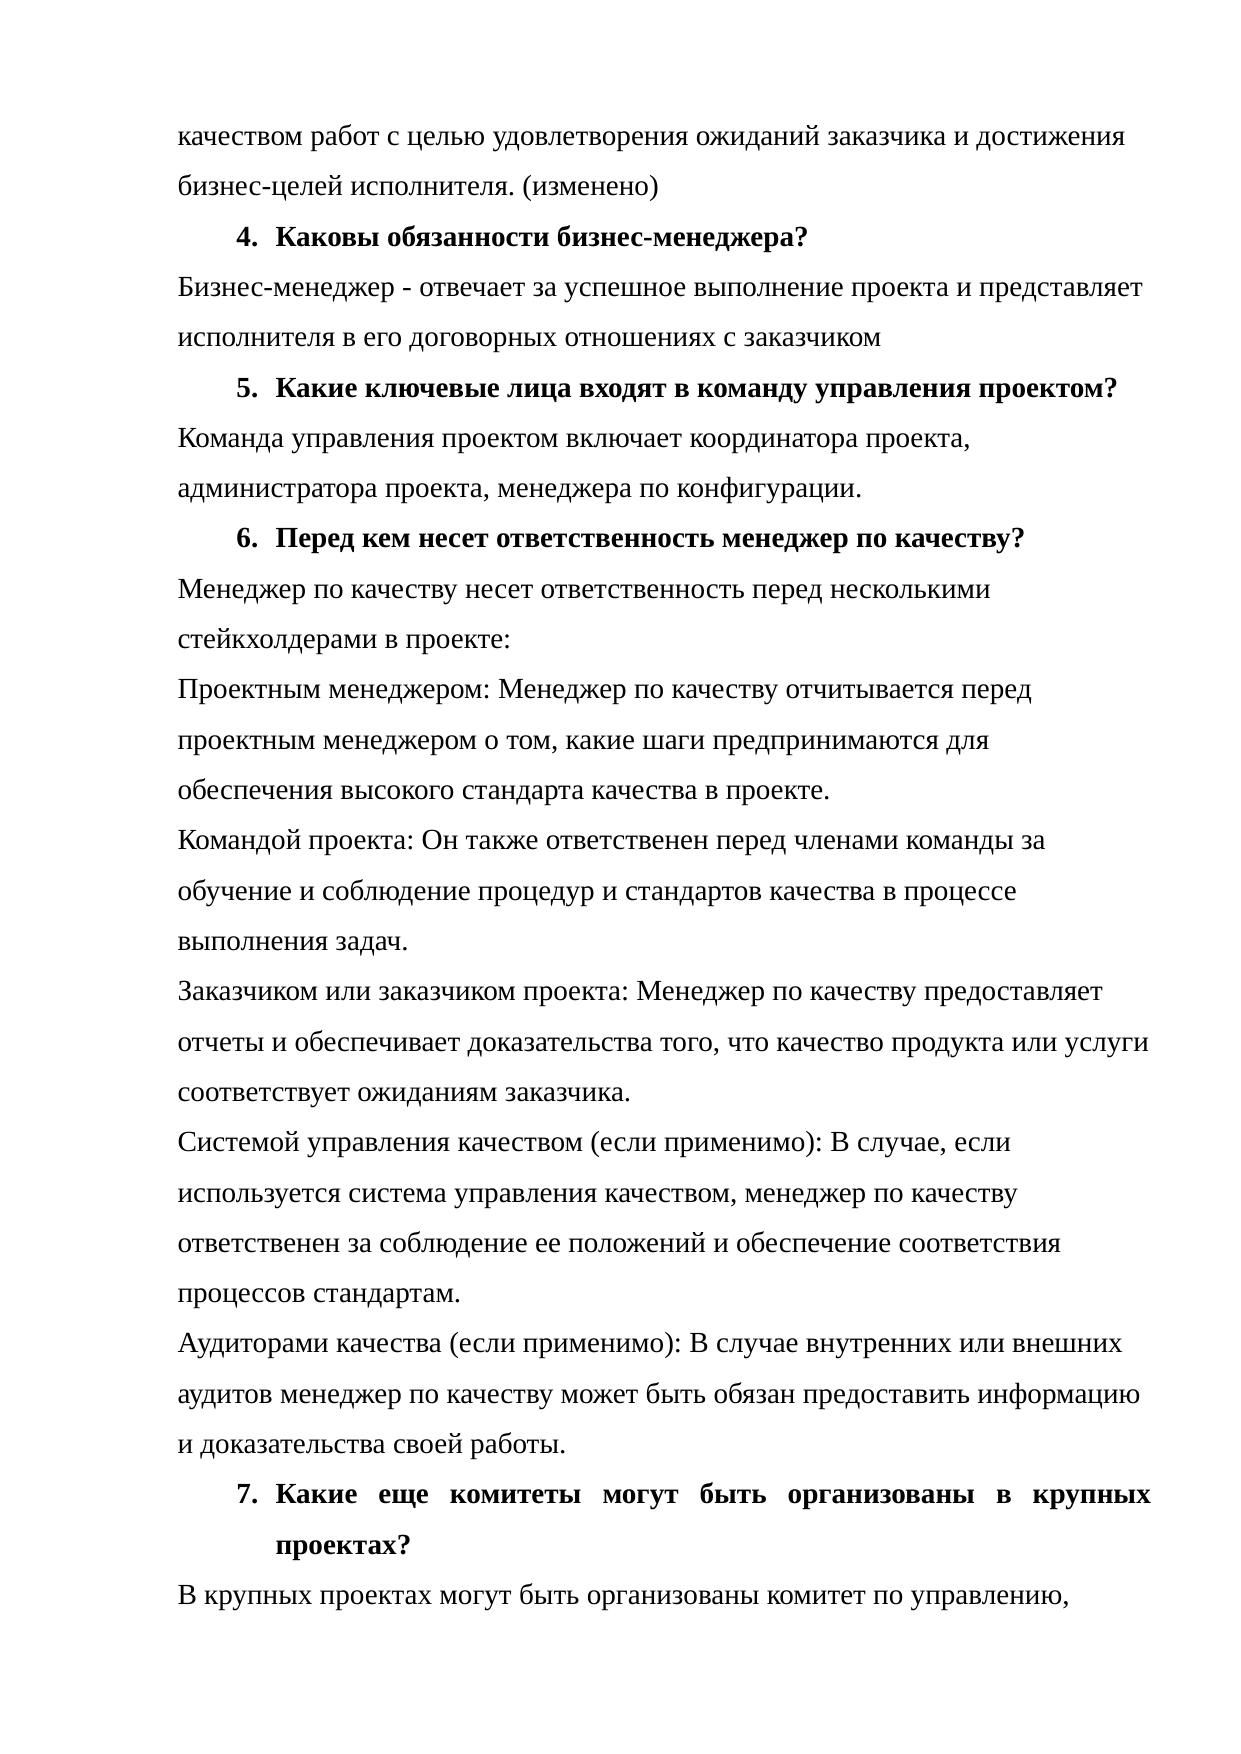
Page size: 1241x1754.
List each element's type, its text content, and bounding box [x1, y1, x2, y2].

list Перед кем несет ответственность менеджер по качеству? [236, 521, 1152, 554]
list Каковы обязанности бизнес-менеджера? [236, 219, 1152, 252]
text Аудиторами качества (если применимо): В случае внутренних или внешних аудитов менеджер по качеству может быть обязан предоставить информацию и доказательства своей работы. [177, 1326, 1152, 1460]
text Бизнес-менеджер - отвечает за успешное выполнение проекта и представляет исполнителя в его договорных отношениях с заказчиком [177, 269, 1152, 353]
text Менеджер по качеству несет ответственность перед несколькими стейкхолдерами в проекте: [177, 571, 1152, 655]
list Какие еще комитеты могут быть организованы в крупных проектах? [236, 1477, 1152, 1560]
text Команда управления проектом включает координатора проекта, администратора проекта, менеджера по конфигурации. [177, 420, 1152, 504]
text В крупных проектах могут быть организованы комитет по управлению, комитет по контролю за изменениями, комитет по анализу спорных вопросов. [177, 1577, 1152, 1611]
list Какие ключевые лица входят в команду управления проектом? [236, 370, 1152, 403]
text Системой управления качеством (если применимо): В случае, если используется система управления качеством, менеджер по качеству ответственен за соблюдение ее положений и обеспечение соответствия процессов стандартам. [177, 1124, 1152, 1309]
text Заказчиком или заказчиком проекта: Менеджер по качеству предоставляет отчеты и обеспечивает доказательства того, что качество продукта или услуги соответствует ожиданиям заказчика. [177, 973, 1152, 1108]
text Командой проекта: Он также ответственен перед членами команды за обучение и соблюдение процедур и стандартов качества в процессе выполнения задач. [177, 822, 1152, 957]
text Проектным менеджером: Менеджер по качеству отчитывается перед проектным менеджером о том, какие шаги предпринимаются для обеспечения высокого стандарта качества в проекте. [177, 672, 1152, 806]
